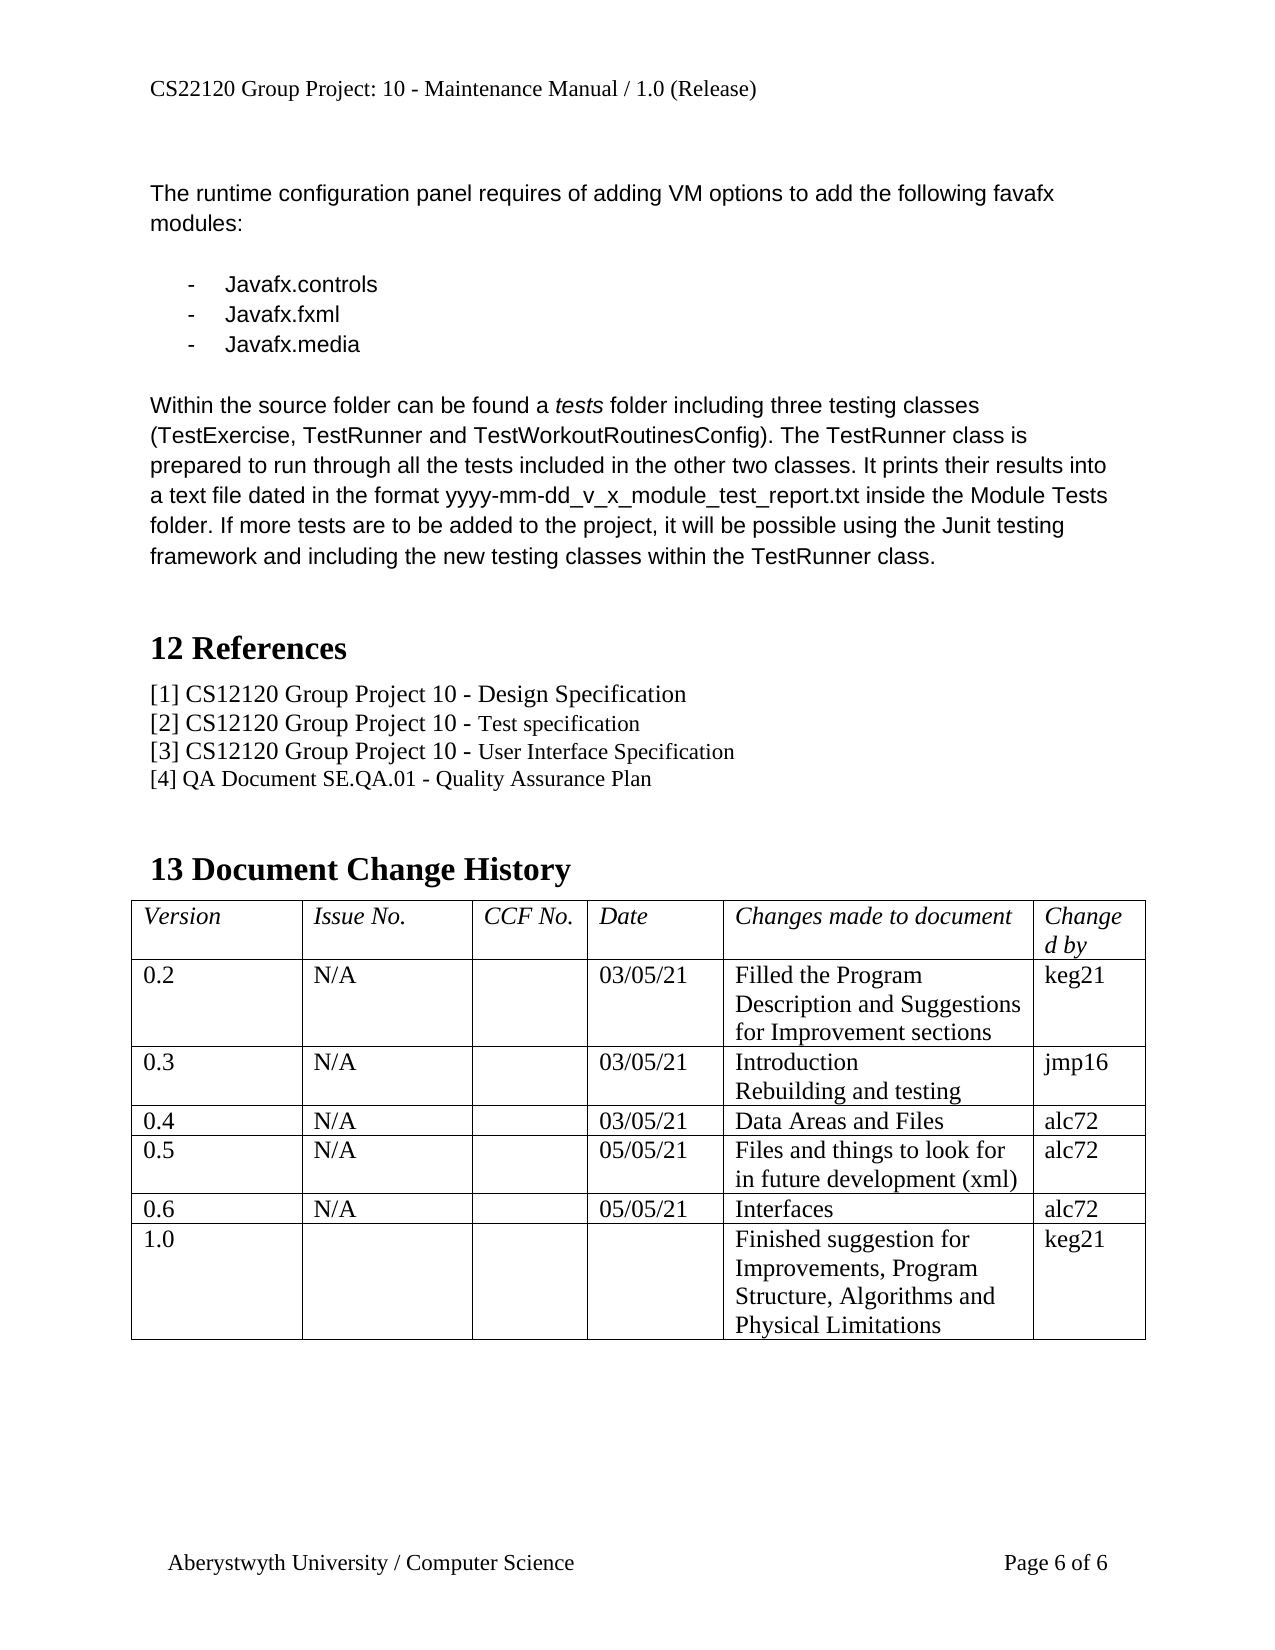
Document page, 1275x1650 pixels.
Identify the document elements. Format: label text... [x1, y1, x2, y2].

table_cell keg21 [1034, 960, 1145, 1046]
text [2] CS12120 Group Project 10 - Test specification [150, 708, 1125, 736]
list Javafx.media [187, 331, 1125, 358]
table_cell 05/05/21 [588, 1194, 723, 1223]
table_cell Finished suggestion for Improvements, Program Structure, Algorithms and Physical Limitations [724, 1224, 1033, 1339]
table_cell keg21 [1034, 1224, 1145, 1339]
text [4] QA Document SE.QA.01 - Quality Assurance Plan [150, 765, 1125, 792]
table_cell 03/05/21 [588, 960, 723, 1046]
table_header CCF No. [473, 901, 587, 959]
table_cell N/A [303, 1136, 472, 1193]
text Within the source folder can be found a tests folder including three testing classes (TestExercise, TestRunner and TestWorkoutRoutinesConfig). The TestRunner class is prepared to run through all the tests included in the other two classes. It prints their results into a text file dated in the format yyyy-mm-dd_v_x_module_test_report.txt inside the Module Tests folder. If more tests are to be added to the project, it will be possible using the Junit testing framework and including the new testing classes within the TestRunner class. [150, 392, 1125, 569]
table_cell 05/05/21 [588, 1136, 723, 1193]
table_cell 03/05/21 [588, 1106, 723, 1134]
table_header Version [132, 901, 302, 959]
table_cell 0.3 [132, 1047, 302, 1105]
table_cell [588, 1224, 723, 1339]
text [1] CS12120 Group Project 10 - Design Specification [150, 679, 1125, 708]
table_cell N/A [303, 1106, 472, 1134]
table_cell 03/05/21 [588, 1047, 723, 1105]
table_cell N/A [303, 960, 472, 1046]
table_cell [473, 1106, 587, 1134]
table_cell 0.5 [132, 1136, 302, 1193]
subtitle 13 Document Change History [150, 849, 1125, 888]
table_cell alc72 [1034, 1106, 1145, 1134]
table_header Date [588, 901, 723, 959]
table_cell Files and things to look for in future development (xml) [724, 1136, 1033, 1193]
table_cell Data Areas and Files [724, 1106, 1033, 1134]
table_cell 1.0 [132, 1224, 302, 1339]
table_cell jmp16 [1034, 1047, 1145, 1105]
table_header Changes made to document [724, 901, 1033, 959]
table_cell Filled the Program Description and Suggestions for Improvement sections [724, 960, 1033, 1046]
table_cell [303, 1224, 472, 1339]
table_cell [473, 1136, 587, 1193]
table_cell [473, 1047, 587, 1105]
table_cell Introduction Rebuilding and testing [724, 1047, 1033, 1105]
table_cell Interfaces [724, 1194, 1033, 1223]
subtitle 12 References [150, 628, 1125, 666]
table_header Issue No. [303, 901, 472, 959]
text [3] CS12120 Group Project 10 - User Interface Specification [150, 736, 1125, 765]
table_cell 0.6 [132, 1194, 302, 1223]
table_cell alc72 [1034, 1136, 1145, 1193]
text The runtime configuration panel requires of adding VM options to add the following favafx modules: [150, 180, 1125, 237]
table_cell [473, 960, 587, 1046]
table_cell 0.4 [132, 1106, 302, 1134]
table_cell N/A [303, 1194, 472, 1223]
table_cell N/A [303, 1047, 472, 1105]
table_cell [473, 1224, 587, 1339]
list Javafx.fxml [187, 301, 1125, 327]
table_cell 0.2 [132, 960, 302, 1046]
list Javafx.controls [187, 271, 1125, 297]
table_cell alc72 [1034, 1194, 1145, 1223]
table_header Changed by [1034, 901, 1145, 959]
table_cell [473, 1194, 587, 1223]
